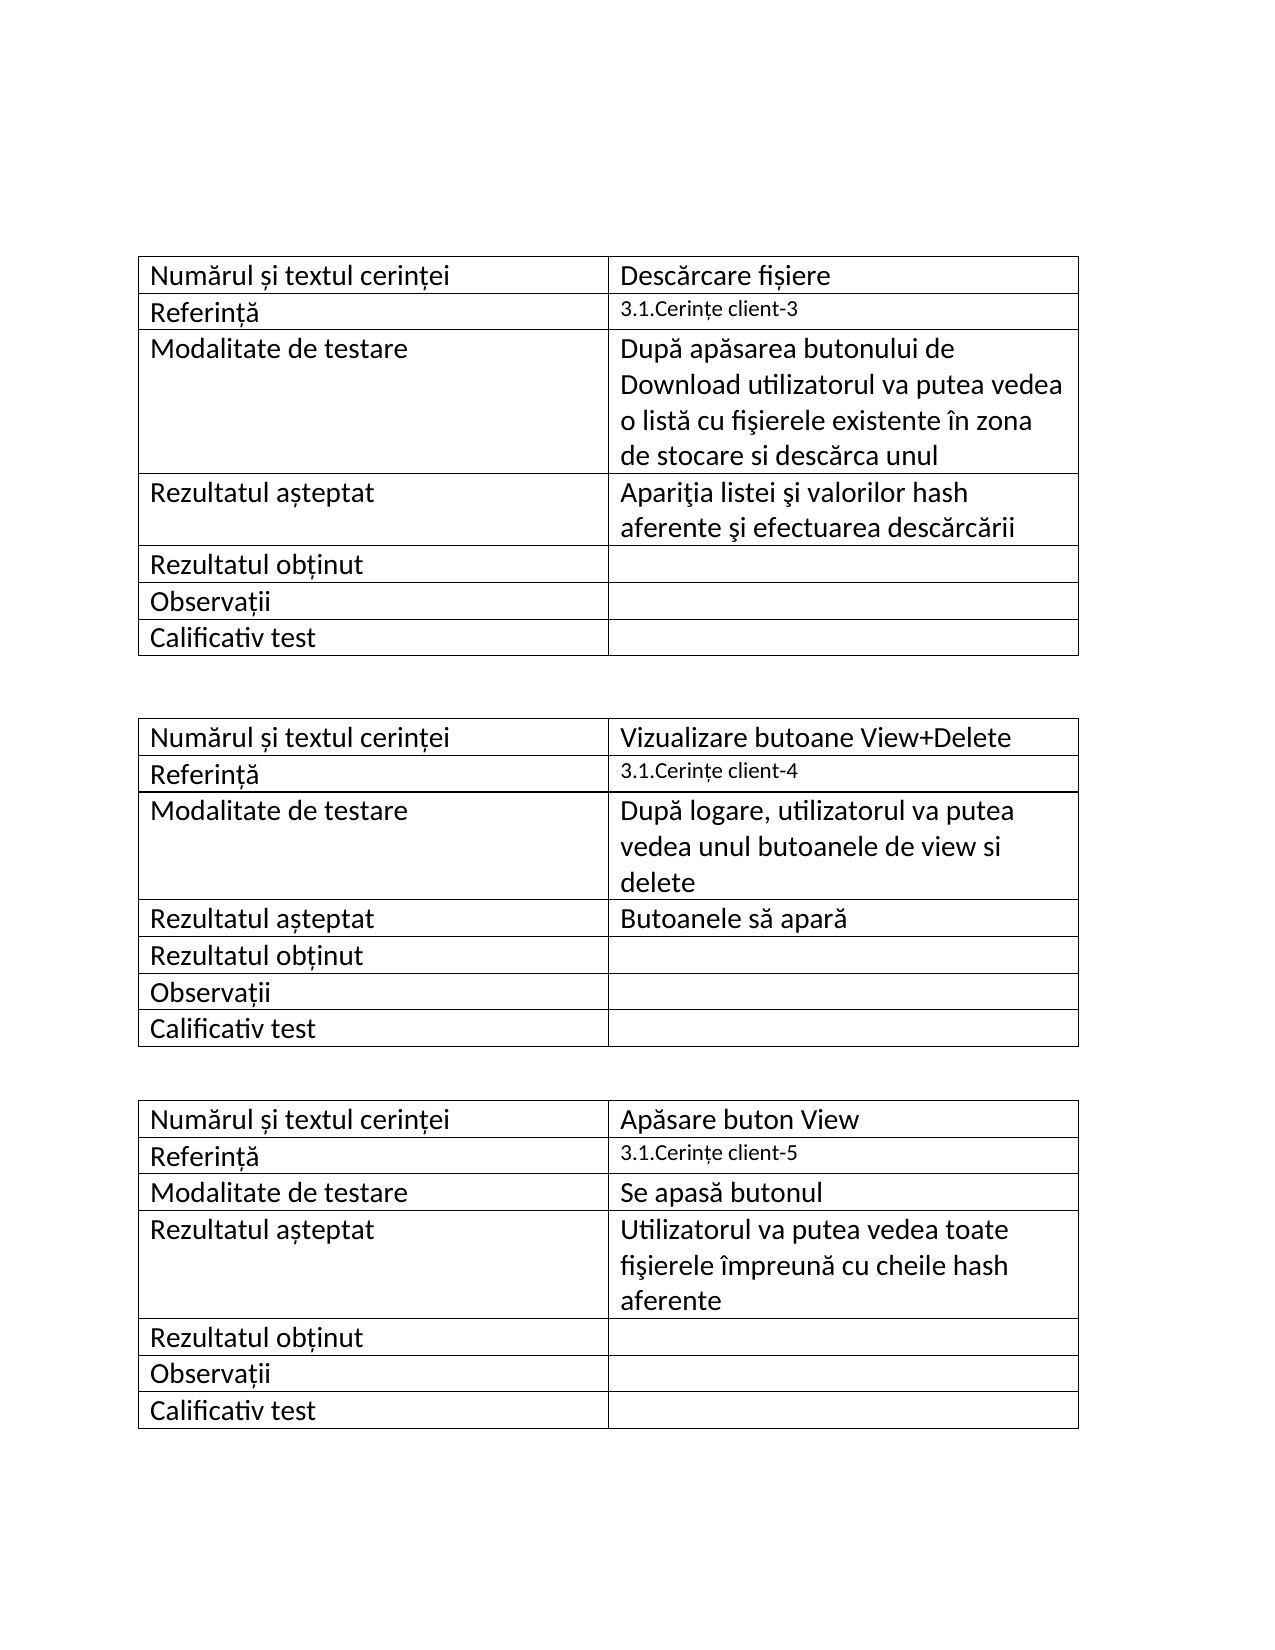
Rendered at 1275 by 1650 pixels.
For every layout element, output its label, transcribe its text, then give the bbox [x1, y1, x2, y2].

table_cell După logare, utilizatorul va putea vedea unul butoanele de view si delete [609, 793, 1078, 899]
table_cell Utilizatorul va putea vedea toate fişierele împreună cu cheile hash aferente [609, 1211, 1078, 1318]
table_header Numărul și textul cerinței [139, 257, 608, 293]
table_cell [609, 546, 1078, 582]
table_cell Rezultatul așteptat [139, 900, 608, 936]
table_cell Rezultatul obținut [139, 546, 608, 582]
table_cell Referință [139, 756, 608, 791]
table_cell [609, 937, 1078, 973]
table_cell Referință [139, 1138, 608, 1173]
table_header Numărul și textul cerinței [139, 1101, 608, 1137]
table_cell Observații [139, 974, 608, 1009]
table_cell 3.1.Cerințe client-5 [609, 1138, 1078, 1173]
table_cell Referință [139, 294, 608, 329]
table_cell Observații [139, 583, 608, 618]
table_cell Rezultatul obținut [139, 937, 608, 973]
table_cell [609, 1010, 1078, 1046]
table_cell Modalitate de testare [139, 330, 608, 473]
table_cell Butoanele să apară [609, 900, 1078, 936]
table_cell 3.1.Cerințe client-4 [609, 756, 1078, 791]
table_cell [609, 974, 1078, 1009]
table_cell [609, 620, 1078, 655]
table_cell [609, 1319, 1078, 1354]
table_cell Rezultatul așteptat [139, 474, 608, 545]
table_cell Apariţia listei şi valorilor hash aferente şi efectuarea descărcării [609, 474, 1078, 545]
table_cell Modalitate de testare [139, 1174, 608, 1210]
table_cell Rezultatul așteptat [139, 1211, 608, 1318]
table_cell [609, 1392, 1078, 1428]
table_cell Se apasă butonul [609, 1174, 1078, 1210]
table_header Descărcare fişiere [609, 257, 1078, 293]
table_cell [609, 583, 1078, 618]
table_cell 3.1.Cerințe client-3 [609, 294, 1078, 329]
table_cell Calificativ test [139, 1010, 608, 1046]
table_cell Modalitate de testare [139, 793, 608, 899]
table_header Apăsare buton View [609, 1101, 1078, 1137]
table_cell Observații [139, 1356, 608, 1391]
table_cell După apăsarea butonului de Download utilizatorul va putea vedea o listă cu fişierele existente în zona de stocare si descărca unul [609, 330, 1078, 473]
table_header Numărul și textul cerinței [139, 719, 608, 755]
table_cell Calificativ test [139, 620, 608, 655]
table_header Vizualizare butoane View+Delete [609, 719, 1078, 755]
table_cell [609, 1356, 1078, 1391]
table_cell Rezultatul obținut [139, 1319, 608, 1354]
table_cell Calificativ test [139, 1392, 608, 1428]
